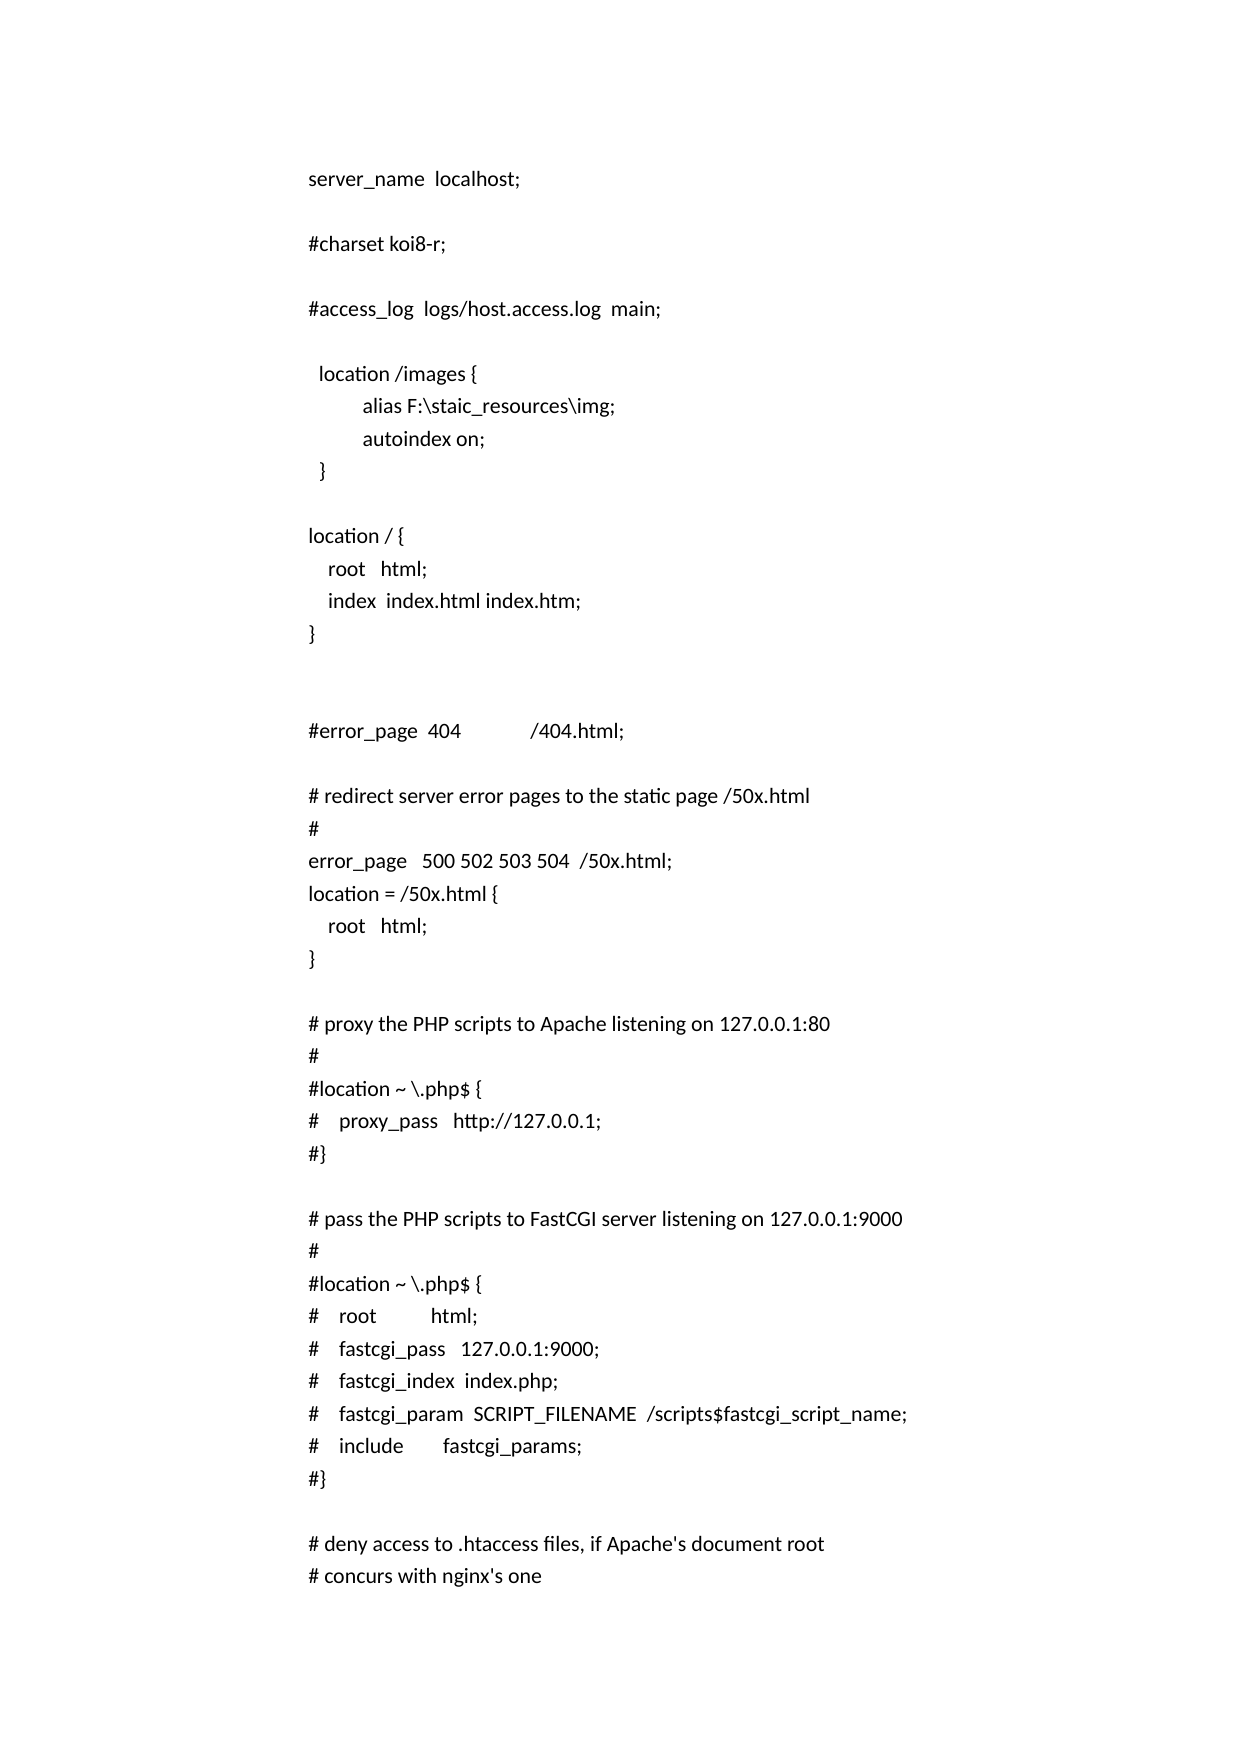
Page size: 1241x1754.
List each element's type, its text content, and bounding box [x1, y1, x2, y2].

list server_name localhost; [225, 162, 1053, 194]
list # proxy_pass http://127.0.0.1; [225, 1104, 1053, 1137]
list } [225, 617, 1053, 649]
list # concurs with nginx's one [225, 1559, 1053, 1592]
list } [225, 454, 1053, 487]
list # pass the PHP scripts to FastCGI server listening on 127.0.0.1:9000 [225, 1202, 1053, 1234]
list # fastcgi_pass 127.0.0.1:9000; [225, 1332, 1053, 1364]
list error_page 500 502 503 504 /50x.html; [225, 844, 1053, 877]
list autoindex on; [225, 422, 1053, 454]
list # [225, 1234, 1053, 1267]
list #location ~ \.php$ { [225, 1267, 1053, 1299]
list #location ~ \.php$ { [225, 1072, 1053, 1104]
list location / { [225, 519, 1053, 552]
list #access_log logs/host.access.log main; [225, 292, 1053, 324]
list # fastcgi_index index.php; [225, 1364, 1053, 1397]
list # root html; [225, 1299, 1053, 1332]
list #} [225, 1137, 1053, 1169]
list #charset koi8-r; [225, 227, 1053, 259]
list # [225, 812, 1053, 844]
list location /images { [225, 357, 1053, 389]
list # redirect server error pages to the static page /50x.html [225, 779, 1053, 812]
list # fastcgi_param SCRIPT_FILENAME /scripts$fastcgi_script_name; [225, 1397, 1053, 1429]
list # [225, 1039, 1053, 1072]
list alias F:\staic_resources\img; [225, 389, 1053, 422]
list index index.html index.htm; [225, 584, 1053, 617]
list } [225, 942, 1053, 974]
list # deny access to .htaccess files, if Apache's document root [225, 1527, 1053, 1559]
list location = /50x.html { [225, 877, 1053, 909]
list #error_page 404 /404.html; [225, 714, 1053, 747]
list # include fastcgi_params; [225, 1429, 1053, 1462]
list # proxy the PHP scripts to Apache listening on 127.0.0.1:80 [225, 1007, 1053, 1039]
list #} [225, 1462, 1053, 1494]
list root html; [225, 552, 1053, 584]
list root html; [225, 909, 1053, 942]
